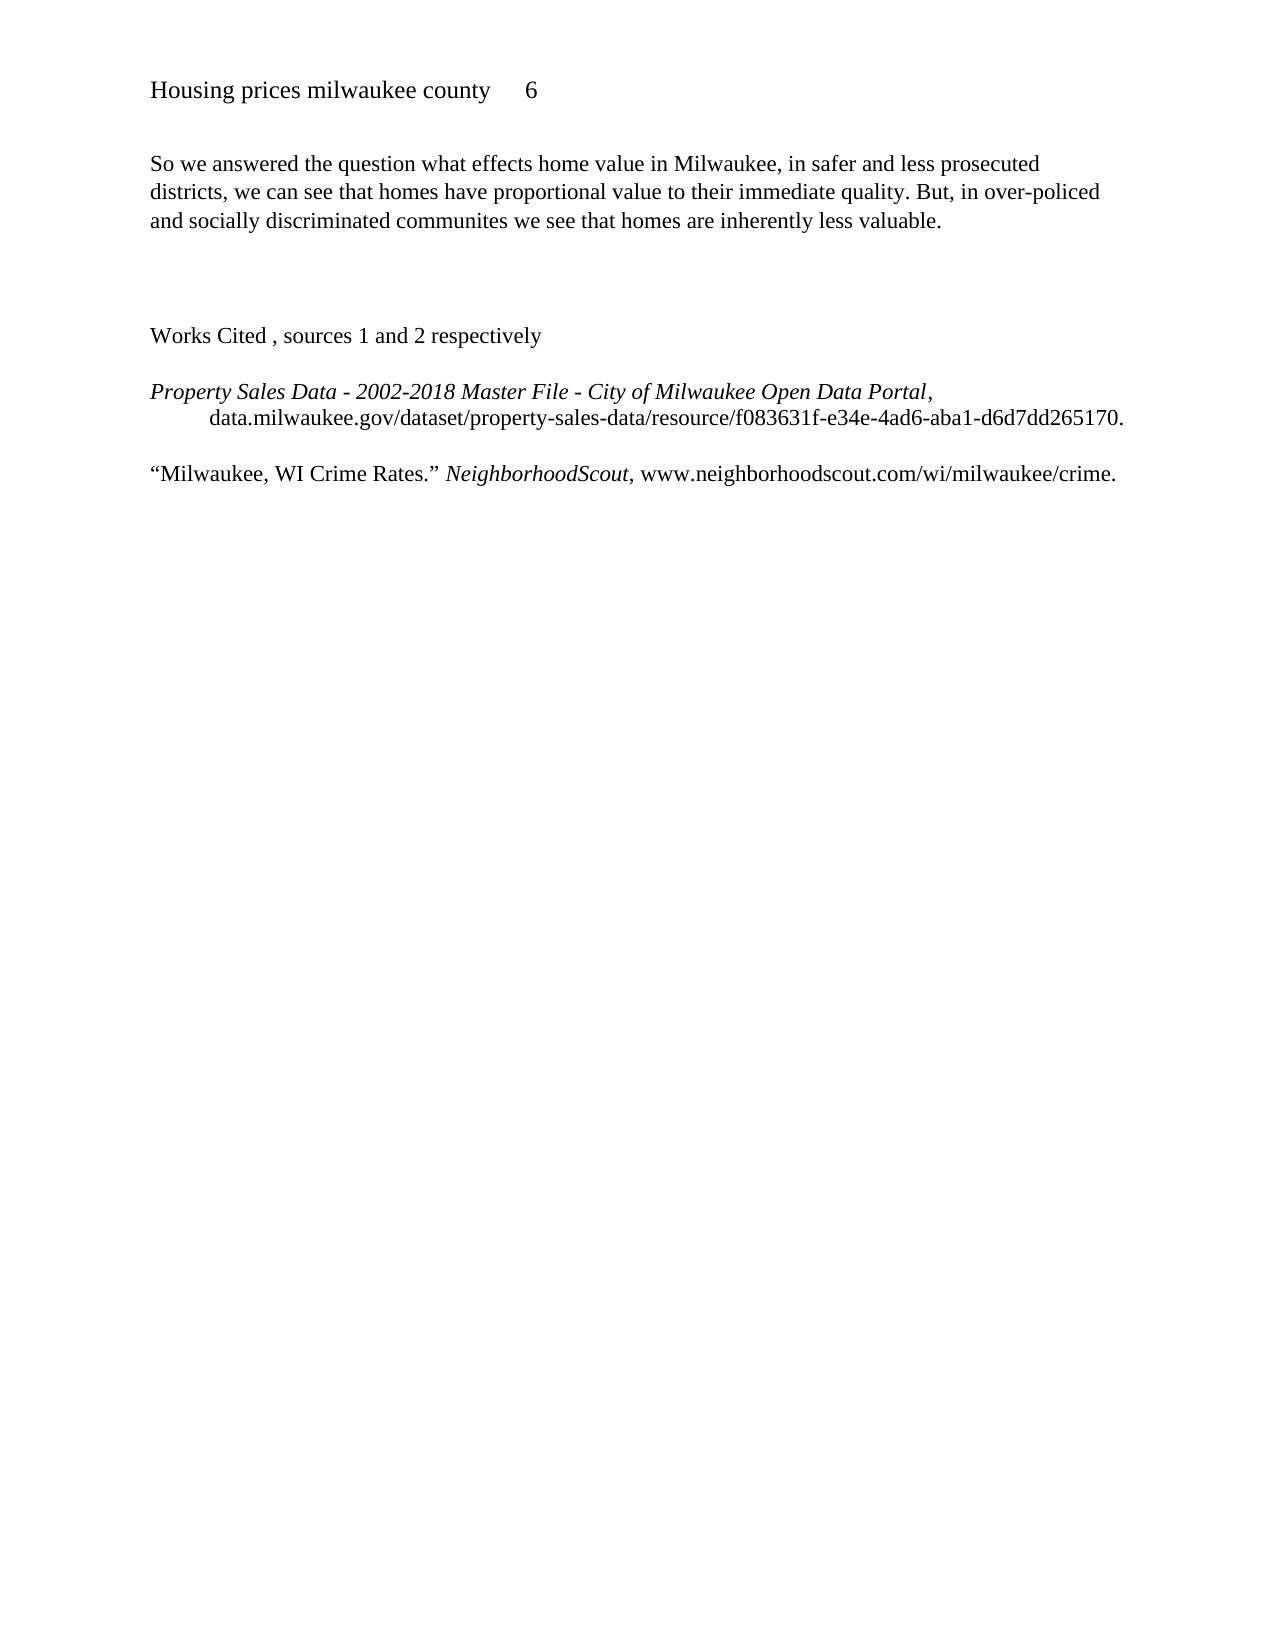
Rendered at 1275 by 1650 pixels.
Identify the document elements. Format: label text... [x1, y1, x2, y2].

text Property Sales Data - 2002-2018 Master File - City of Milwaukee Open Data Portal, data.milwaukee.gov/dataset/property-sales-data/resource/f083631f-e34e-4ad6-aba1-d6d7dd265170. [150, 378, 1125, 431]
text “Milwaukee, WI Crime Rates.” NeighborhoodScout, www.neighborhoodscout.com/wi/milwaukee/crime. [150, 460, 1125, 486]
text So we answered the question what effects home value in Milwaukee, in safer and less prosecuted districts, we can see that homes have proportional value to their immediate quality. But, in over-policed and socially discriminated communites we see that homes are inherently less valuable. [150, 150, 1125, 233]
text Works Cited , sources 1 and 2 respectively [150, 322, 1125, 349]
